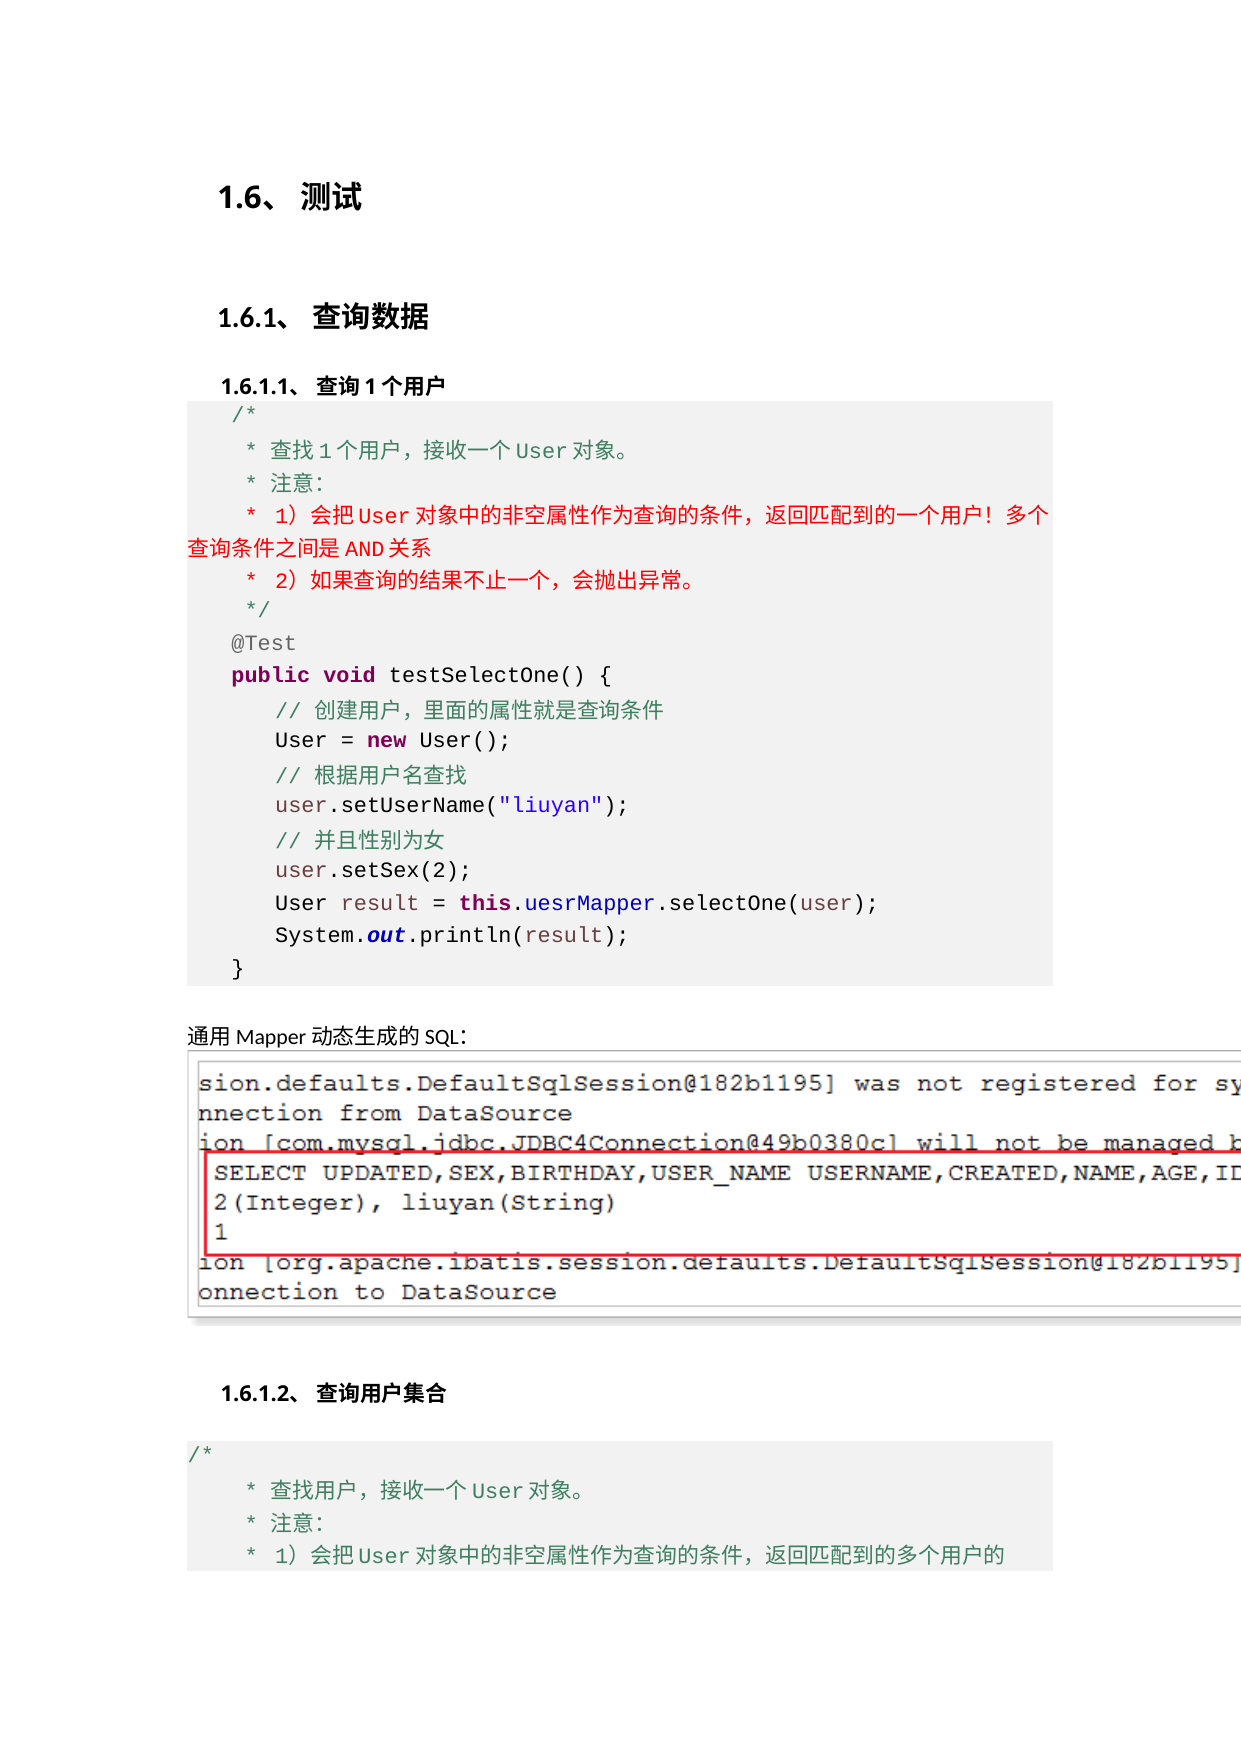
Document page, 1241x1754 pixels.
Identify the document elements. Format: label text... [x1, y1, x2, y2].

text } [187, 953, 1053, 986]
text * 查找1个用户，接收一个User对象。 [187, 433, 1053, 466]
subtitle 查询1个用户 [187, 368, 1053, 401]
text System.out.println(result); [187, 921, 1053, 953]
text * 注意： [187, 1506, 1053, 1538]
text // 并且性别为女 [187, 823, 1053, 856]
text * 查找用户，接收一个User对象。 [187, 1473, 1053, 1506]
text public void testSelectOne() { [187, 661, 1053, 693]
text @Test [187, 628, 1053, 661]
text */ [187, 596, 1053, 628]
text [187, 1538, 1053, 1571]
text * 2）如果查询的结果不止一个，会抛出异常。 [187, 563, 1053, 596]
text /* [187, 1441, 1053, 1473]
text User = new User(); [187, 726, 1053, 758]
text user.setSex(2); [187, 856, 1053, 888]
text 通用Mapper动态生成的SQL： [187, 1018, 1053, 1050]
subtitle 查询用户集合 [187, 1376, 1053, 1408]
text user.setUserName("liuyan"); [187, 791, 1053, 823]
text * 注意： [187, 466, 1053, 498]
text // 根据用户名查找 [187, 758, 1053, 791]
text /* [187, 401, 1053, 433]
subtitle 查询数据 [187, 282, 1053, 347]
text User result = this.uesrMapper.selectOne(user); [187, 888, 1053, 921]
subtitle 测试 [187, 162, 1053, 227]
text // 创建用户，里面的属性就是查询条件 [187, 693, 1053, 726]
text * 1）会把User对象中的非空属性作为查询的条件，返回匹配到的一个用户！多个查询条件之间是AND关系 [187, 498, 1053, 563]
picture [187, 1050, 1241, 1326]
